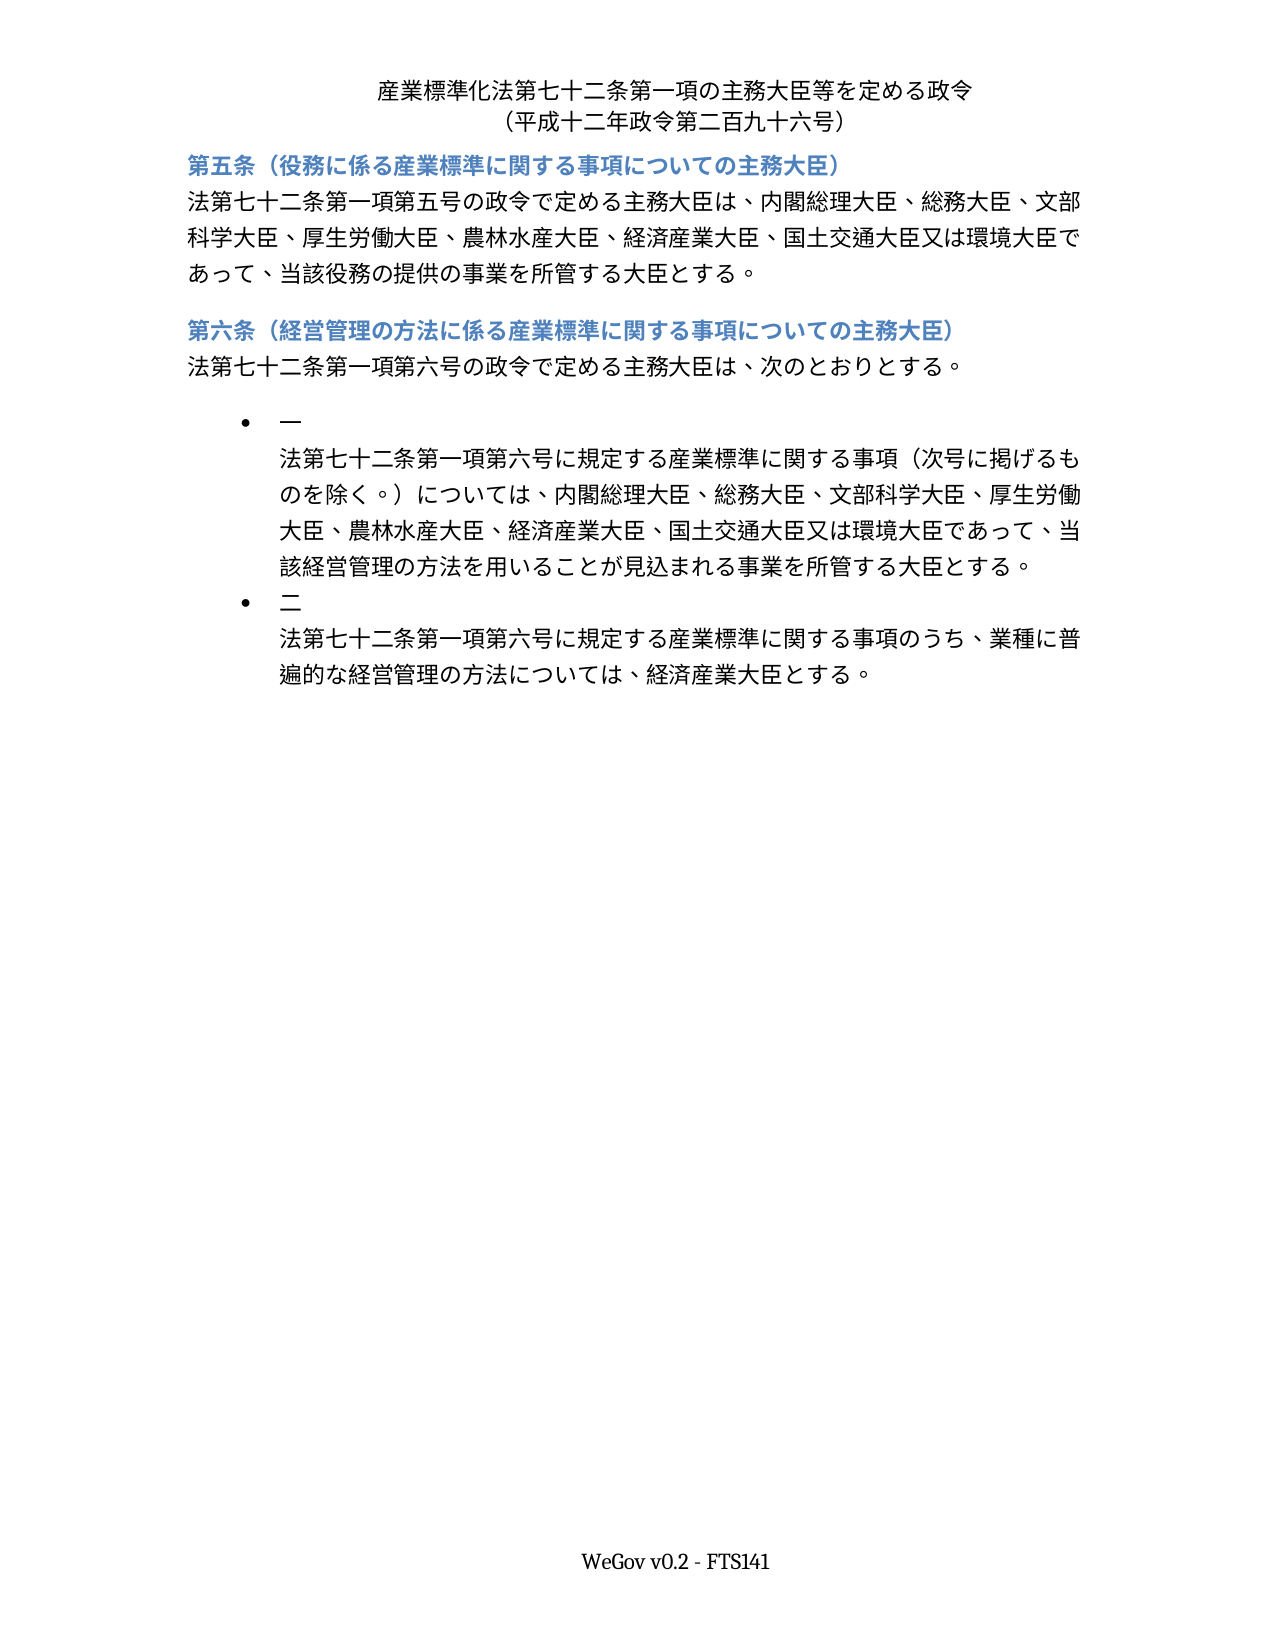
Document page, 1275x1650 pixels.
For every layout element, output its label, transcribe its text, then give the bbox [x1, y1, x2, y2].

subtitle 第六条（経営管理の方法に係る産業標準に関する事項についての主務大臣） [187, 314, 1087, 346]
list 二 法第七十二条第一項第六号に規定する産業標準に関する事項のうち、業種に普遍的な経営管理の方法については、経済産業大臣とする。 [242, 587, 1087, 690]
subtitle 第五条（役務に係る産業標準に関する事項についての主務大臣） [187, 150, 1087, 181]
text 法第七十二条第一項第五号の政令で定める主務大臣は、内閣総理大臣、総務大臣、文部科学大臣、厚生労働大臣、農林水産大臣、経済産業大臣、国土交通大臣又は環境大臣であって、当該役務の提供の事業を所管する大臣とする。 [187, 186, 1087, 289]
text 法第七十二条第一項第六号の政令で定める主務大臣は、次のとおりとする。 [187, 351, 1087, 382]
list 一 法第七十二条第一項第六号に規定する産業標準に関する事項（次号に掲げるものを除く。）については、内閣総理大臣、総務大臣、文部科学大臣、厚生労働大臣、農林水産大臣、経済産業大臣、国土交通大臣又は環境大臣であって、当該経営管理の方法を用いることが見込まれる事業を所管する大臣とする。 [242, 407, 1087, 582]
